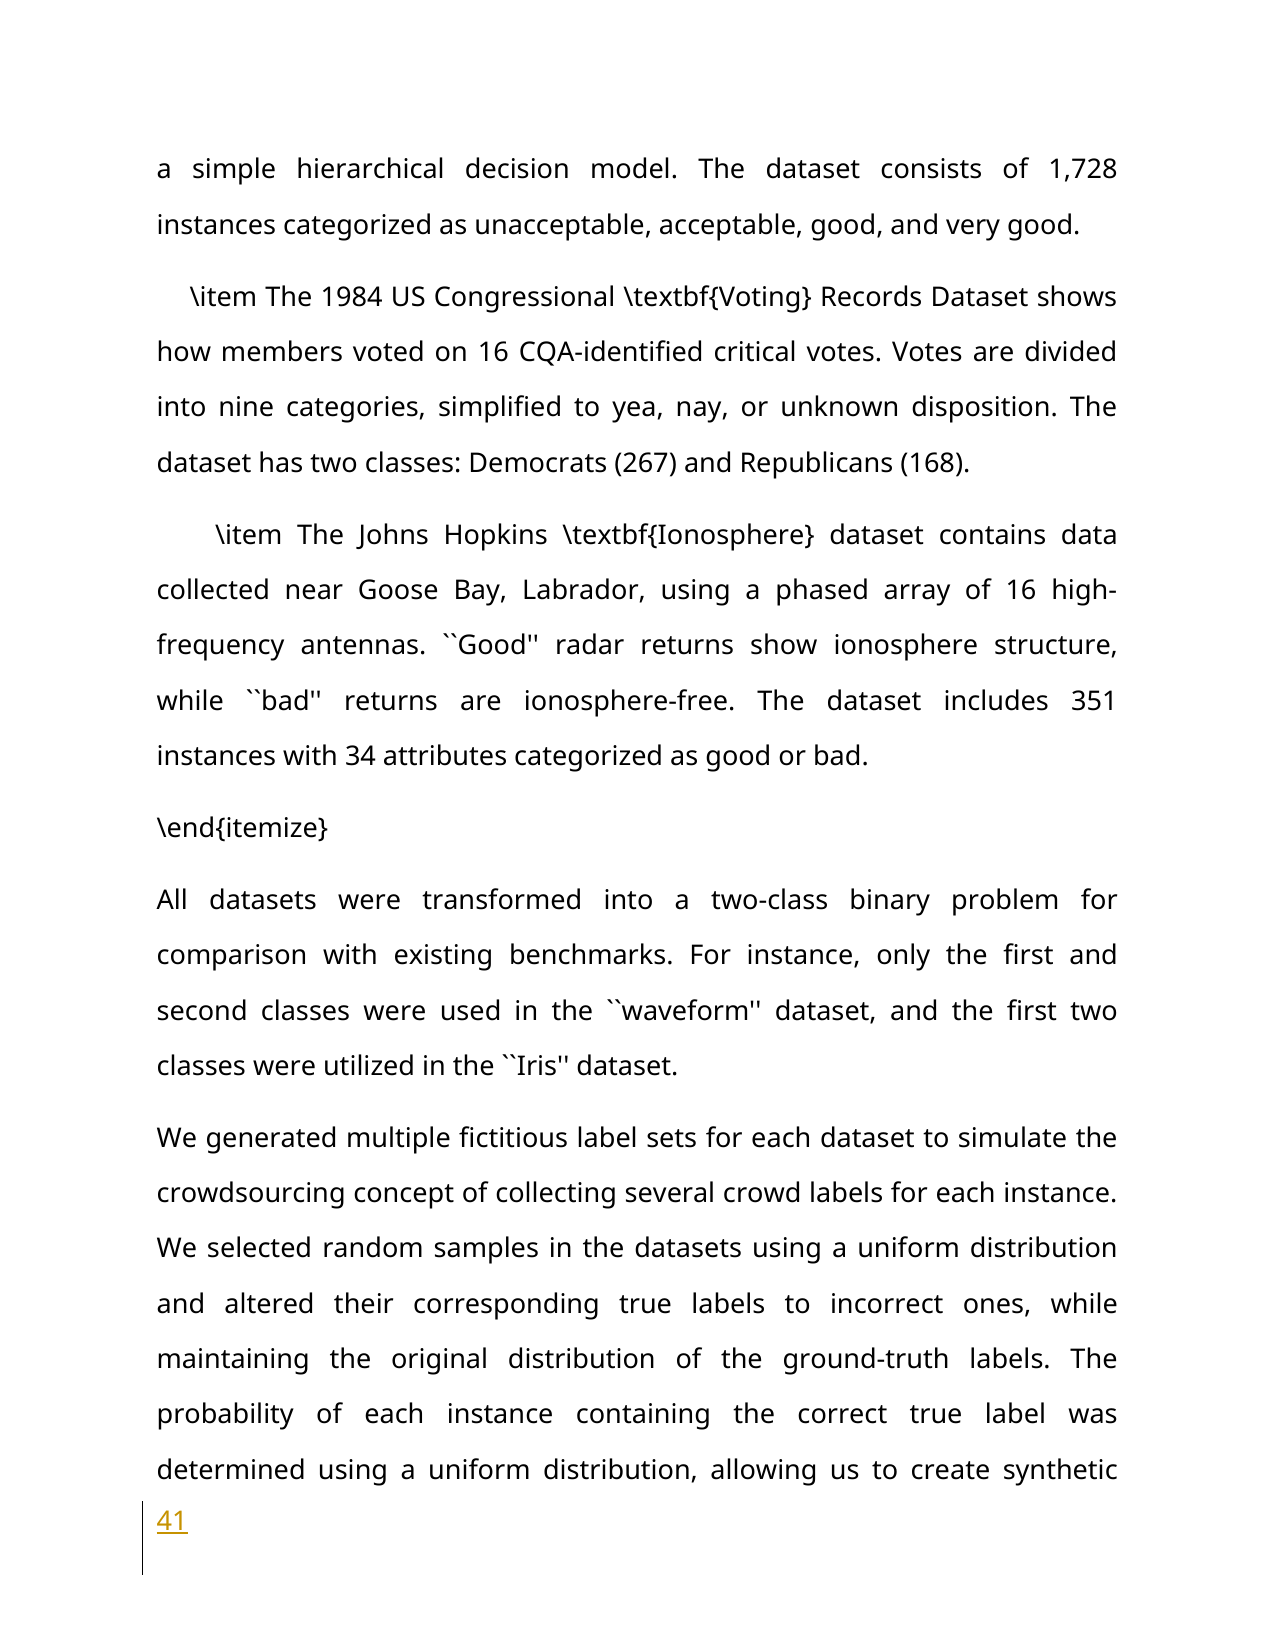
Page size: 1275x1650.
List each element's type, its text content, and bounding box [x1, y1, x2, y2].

text All datasets were transformed into a two-class binary problem for comparison with existing benchmarks. For instance, only the first and second classes were used in the ``waveform'' dataset, and the first two classes were utilized in the ``Iris'' dataset. [156, 880, 1118, 1083]
text \item The Johns Hopkins \textbf{Ionosphere} dataset contains data collected near Goose Bay, Labrador, using a phased array of 16 high-frequency antennas. ``Good'' radar returns show ionosphere structure, while ``bad'' returns are ionosphere-free. The dataset includes 351 instances with 34 attributes categorized as good or bad. [156, 515, 1118, 773]
text \item The 1984 US Congressional \textbf{Voting} Records Dataset shows how members voted on 16 CQA-identified critical votes. Votes are divided into nine categories, simplified to yea, nay, or unknown disposition. The dataset has two classes: Democrats (267) and Republicans (168). [156, 277, 1118, 480]
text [156, 1118, 1118, 1487]
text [156, 150, 1118, 242]
text \end{itemize} [156, 808, 1118, 845]
